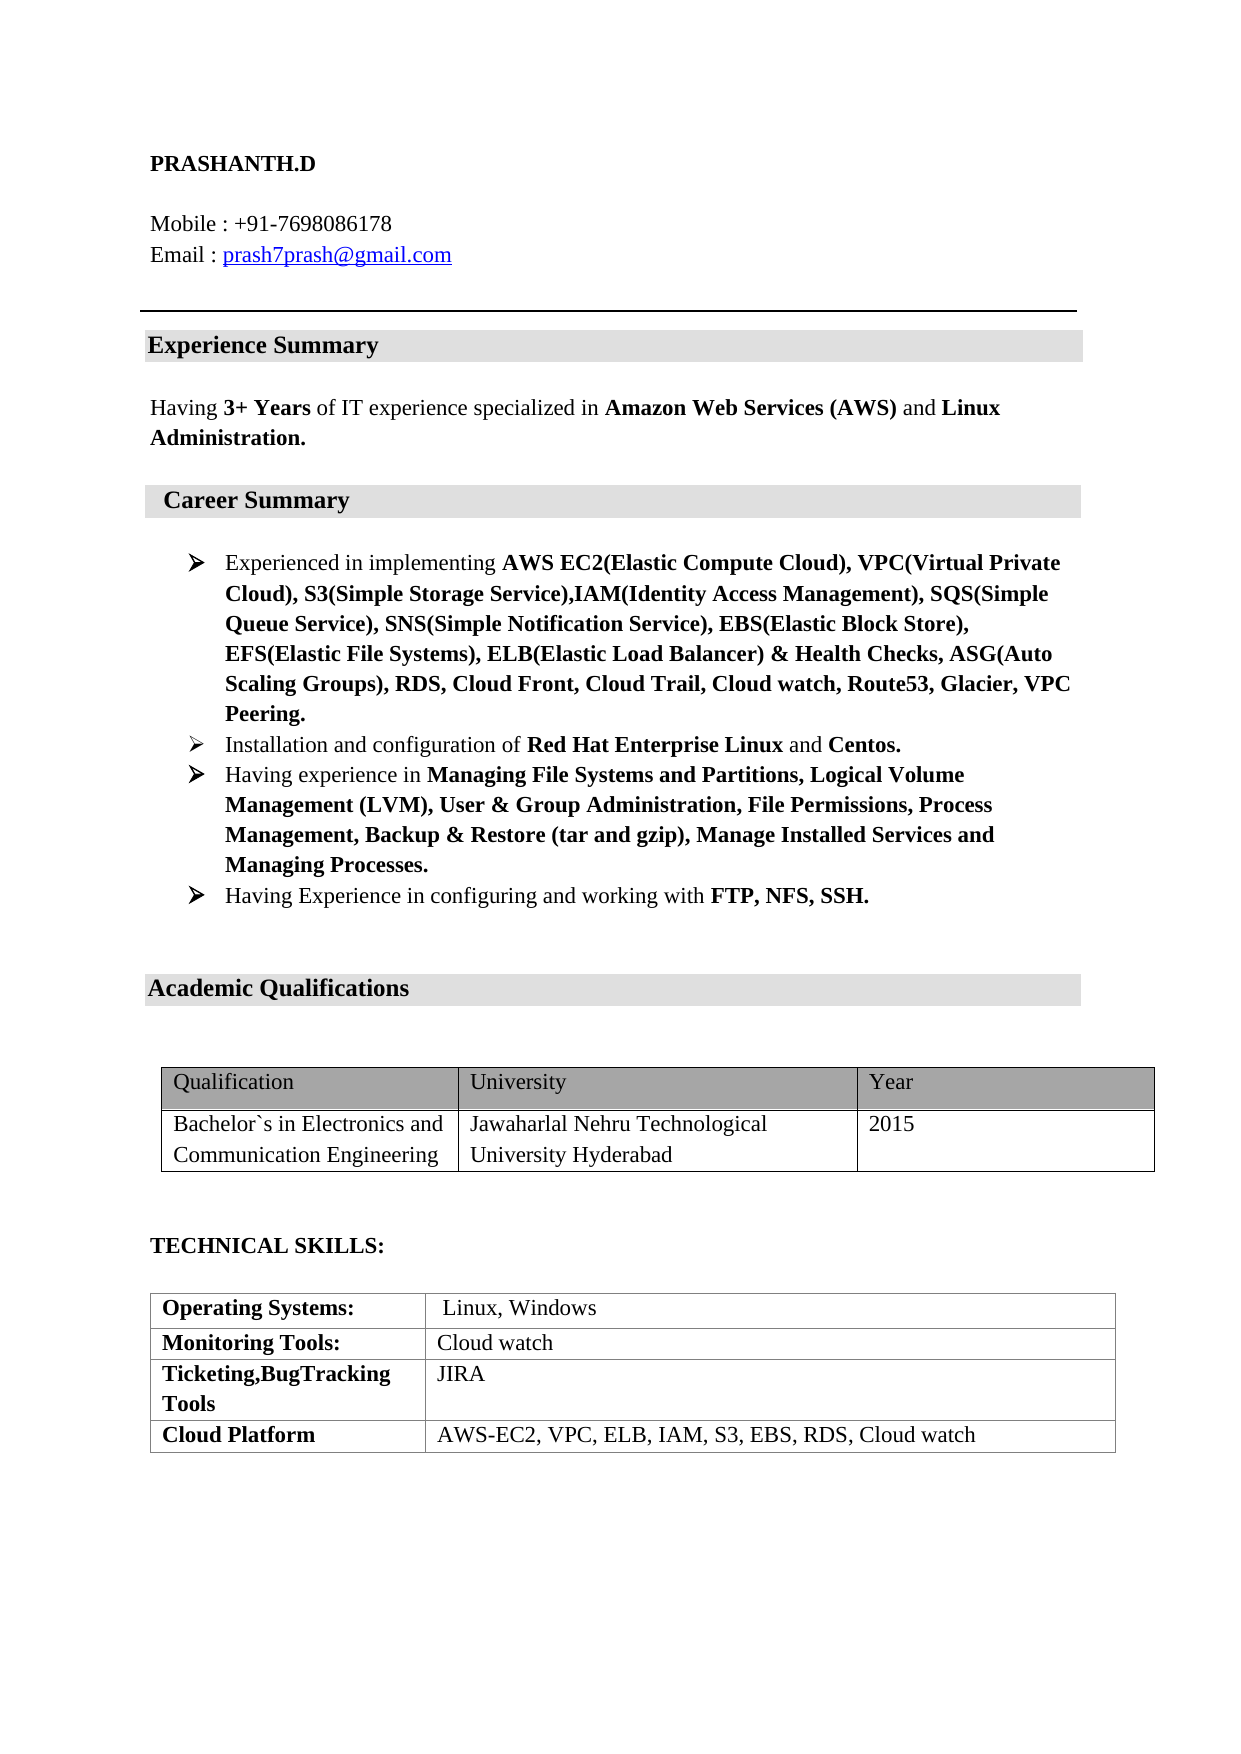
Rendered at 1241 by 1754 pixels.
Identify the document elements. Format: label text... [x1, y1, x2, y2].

table_header Career Summary [145, 485, 1081, 518]
text Email : prash7prash@gmail.com [150, 241, 1128, 267]
table_header Academic Qualifications [145, 974, 1081, 1006]
subtitle Mobile : +91-7698086178 [150, 210, 1090, 237]
list Experienced in implementing AWS EC2(Elastic Compute Cloud), VPC(Virtual Private Cloud), S3(Simple Storage Service),IAM(Identity Access Management), SQS(Simple Queue Service), SNS(Simple Notification Service), EBS(Elastic Block Store), EFS(Elastic File Systems), ELB(Elastic Load Balancer) & Health Checks, ASG(Auto Scaling Groups), RDS, Cloud Front, Cloud Trail, Cloud watch, Route53, Glacier, VPC Peering. [187, 549, 1090, 727]
table_header Operating Systems: [151, 1294, 425, 1328]
subtitle PRASHANTH.D [150, 150, 1090, 176]
table_header Qualification [162, 1068, 458, 1109]
table_cell Monitoring Tools: [151, 1329, 425, 1359]
table_cell Jawaharlal Nehru Technological University Hyderabad [459, 1111, 857, 1171]
table_cell Ticketing,BugTracking Tools [151, 1360, 425, 1420]
table_header Year [858, 1068, 1154, 1109]
table_header University [459, 1068, 857, 1109]
table_cell Bachelor`s in Electronics and Communication Engineering [162, 1111, 458, 1171]
list Having Experience in configuring and working with FTP, NFS, SSH. [187, 882, 1090, 908]
text Having 3+ Years of IT experience specialized in Amazon Web Services (AWS) and Linux Administration. [150, 393, 1090, 450]
table_cell 2015 [858, 1111, 1154, 1171]
table_header Experience Summary [145, 330, 1083, 362]
list Having experience in Managing File Systems and Partitions, Logical Volume Management (LVM), User & Group Administration, File Permissions, Process Management, Backup & Restore (tar and gzip), Manage Installed Services and Managing Processes. [187, 761, 1090, 878]
text TECHNICAL SKILLS: [150, 1232, 1090, 1258]
table_header Linux, Windows [426, 1294, 1115, 1328]
table_cell Cloud watch [426, 1329, 1115, 1359]
table_cell AWS-EC2, VPC, ELB, IAM, S3, EBS, RDS, Cloud watch [426, 1421, 1115, 1452]
list Installation and configuration of Red Hat Enterprise Linux and Centos. [187, 731, 1090, 757]
table_cell JIRA [426, 1360, 1115, 1420]
table_cell Cloud Platform [151, 1421, 425, 1452]
